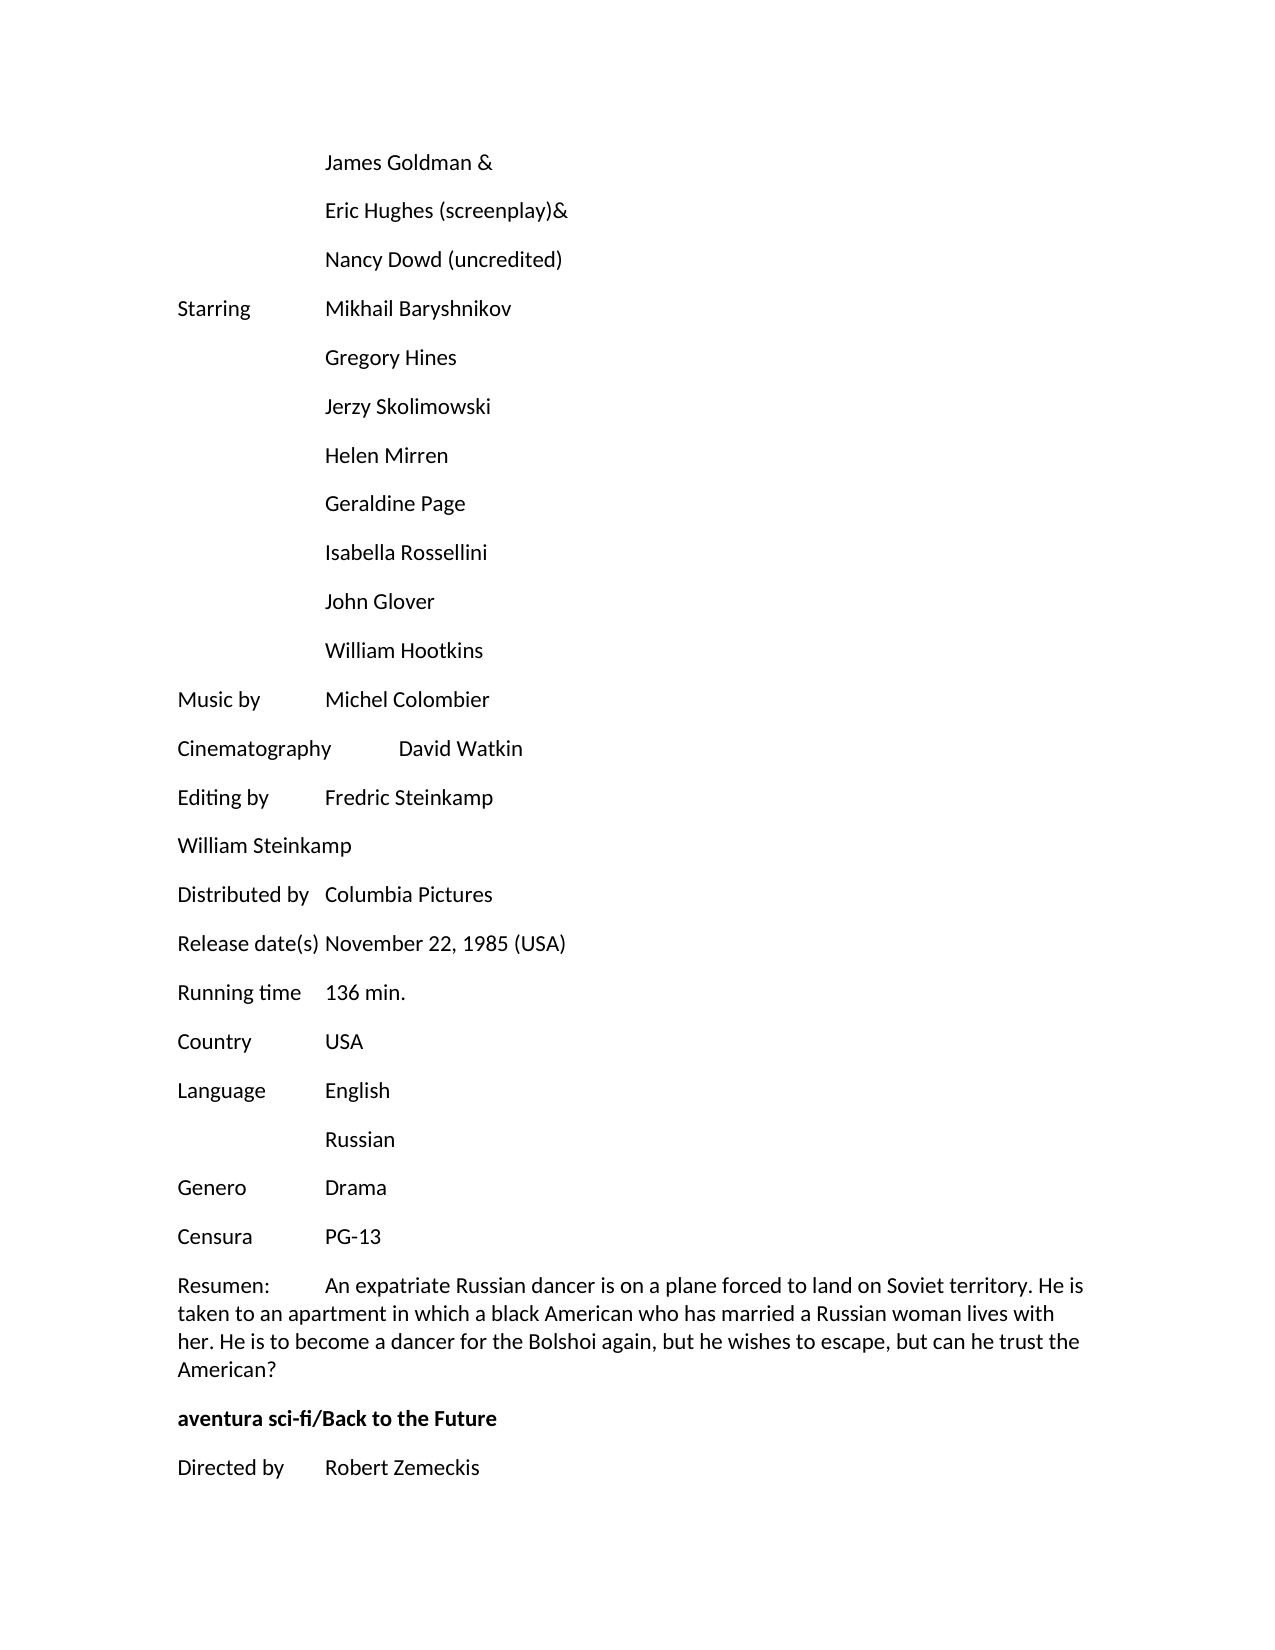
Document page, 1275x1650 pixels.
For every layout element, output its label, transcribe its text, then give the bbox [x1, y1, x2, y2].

text Eric Hughes (screenplay)& [251, 196, 1098, 224]
text Geraldine Page [251, 489, 1098, 518]
text James Goldman & [251, 148, 1098, 176]
text Distributed by Columbia Pictures [177, 880, 1098, 908]
text Isabella Rossellini [251, 538, 1098, 566]
text Nancy Dowd (uncredited) [251, 245, 1098, 273]
text Running time 136 min. [177, 978, 1098, 1006]
text Helen Mirren [251, 441, 1098, 469]
text Editing by Fredric Steinkamp [177, 783, 1098, 811]
text Cinematography David Watkin [177, 734, 1098, 762]
text Music by Michel Colombier [177, 685, 1098, 713]
text Country USA [177, 1027, 1098, 1055]
text Censura PG-13 [177, 1222, 1098, 1250]
text Language English [177, 1076, 1098, 1104]
text Resumen: An expatriate Russian dancer is on a plane forced to land on Soviet territory. He is taken to an apartment in which a black American who has married a Russian woman lives with her. He is to become a dancer for the Bolshoi again, but he wishes to escape, but can he trust the American? [177, 1271, 1098, 1383]
text William Hootkins [251, 636, 1098, 664]
text Genero Drama [177, 1173, 1098, 1202]
text Release date(s) November 22, 1985 (USA) [177, 929, 1098, 957]
text aventura sci-fi/Back to the Future [177, 1404, 1098, 1432]
text Jerzy Skolimowski [251, 392, 1098, 420]
text William Steinkamp [177, 832, 1098, 859]
text John Glover [251, 587, 1098, 615]
text Russian [251, 1125, 1098, 1153]
text Starring Mikhail Baryshnikov [177, 294, 1098, 322]
text Gregory Hines [251, 343, 1098, 371]
text Directed by Robert Zemeckis [177, 1453, 1098, 1481]
